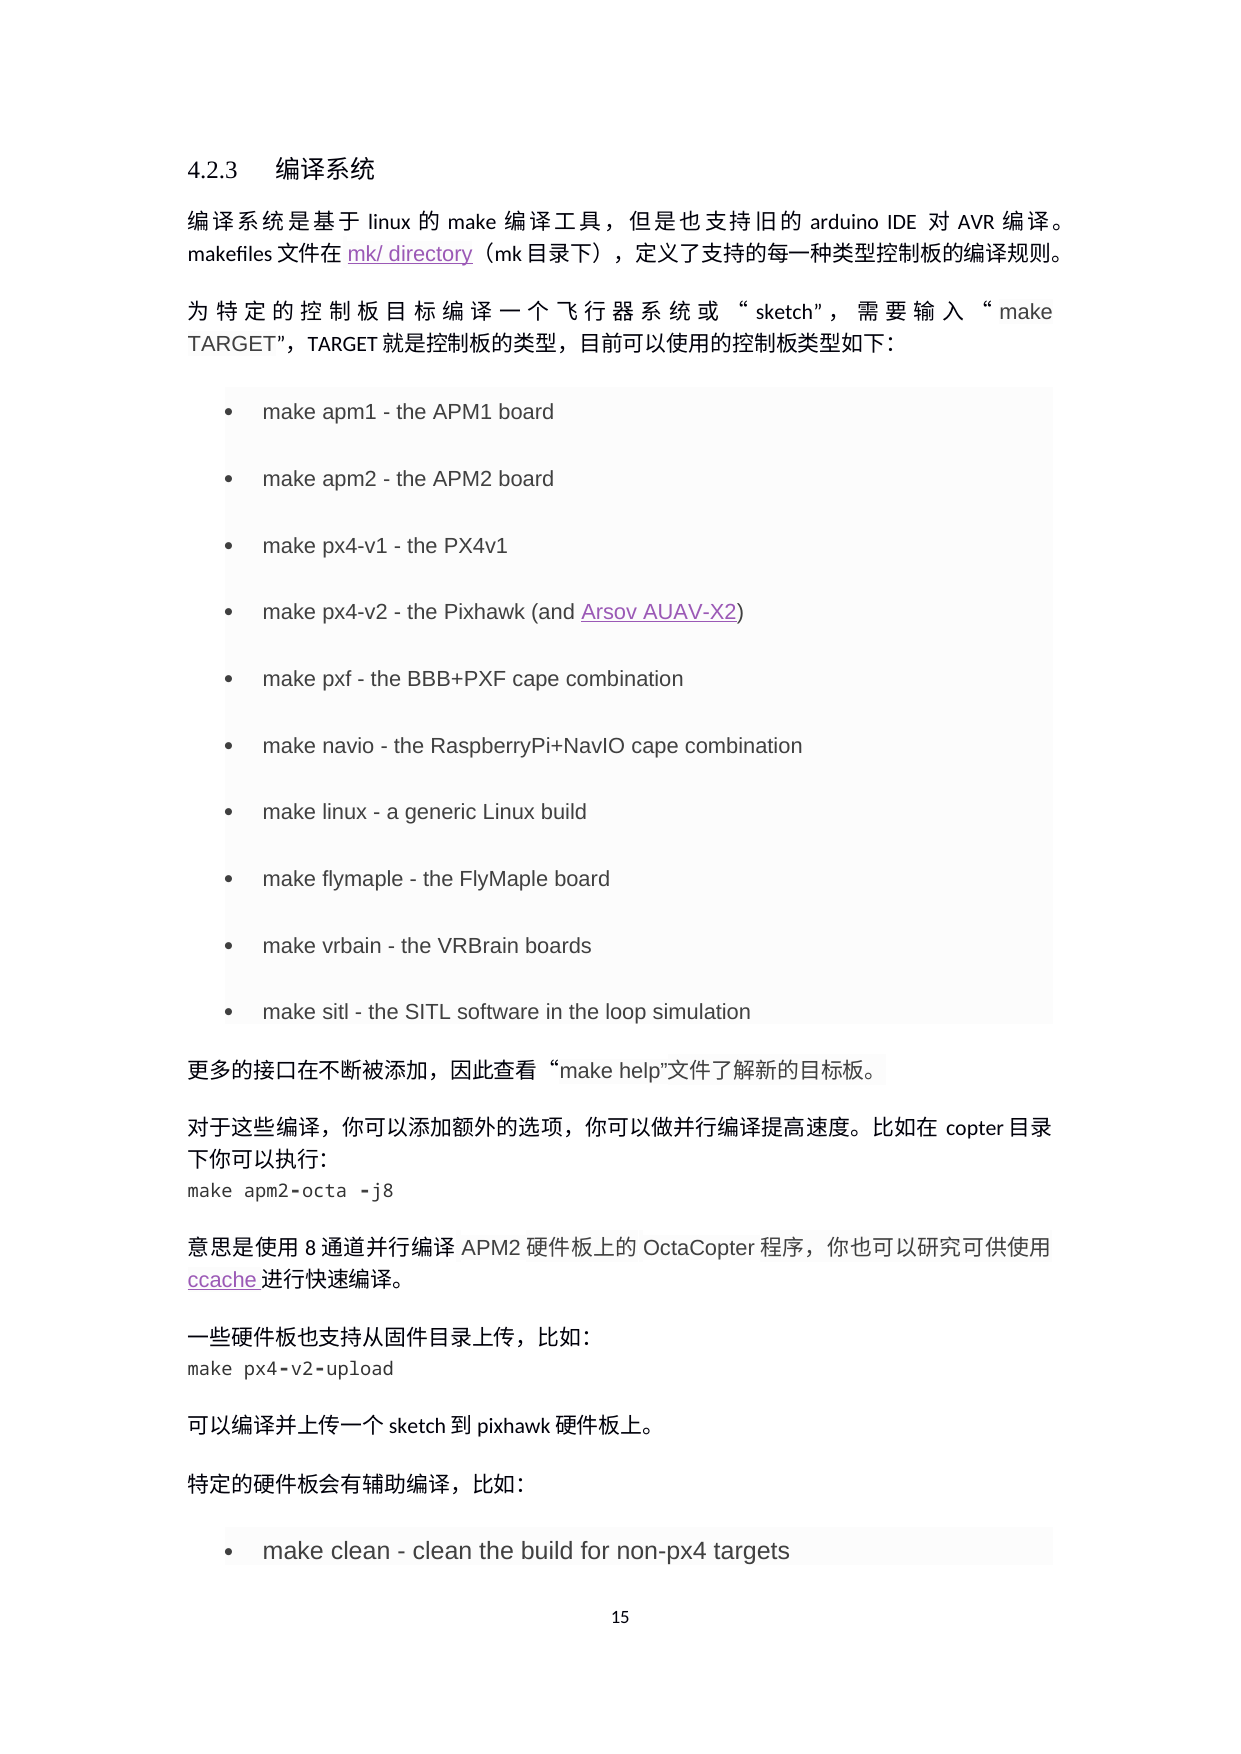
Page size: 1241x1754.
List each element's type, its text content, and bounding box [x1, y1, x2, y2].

list 编译系统 [187, 150, 1053, 186]
list make pxf - the BBB+PXF cape combination [225, 653, 1053, 691]
text 为特定的控制板目标编译一个飞行器系统或“sketch”，需要输入“make TARGET”，TARGET就是控制板的类型，目前可以使用的控制板类型如下： [187, 294, 1053, 358]
text 特定的硬件板会有辅助编译，比如： [187, 1467, 1053, 1498]
text 一些硬件板也支持从固件目录上传，比如： [187, 1320, 1053, 1352]
text 对于这些编译，你可以添加额外的选项，你可以做并行编译提高速度。比如在copter目录下你可以执行： [187, 1110, 1053, 1174]
list make sitl - the SITL software in the loop simulation [225, 987, 1053, 1024]
list make px4-v1 - the PX4v1 [225, 520, 1053, 558]
text make px4-v2-upload [187, 1352, 1053, 1382]
list make vrbain - the VRBrain boards [225, 920, 1053, 958]
text make apm2-octa -j8 [187, 1174, 1053, 1203]
list make apm1 - the APM1 board [225, 387, 1053, 424]
list make linux - a generic Linux build [225, 787, 1053, 824]
list make px4-v2 - the Pixhawk (and Arsov AUAV-X2) [225, 587, 1053, 624]
list make flymaple - the FlyMaple board [225, 853, 1053, 891]
text 可以编译并上传一个sketch到pixhawk硬件板上。 [187, 1408, 1053, 1440]
text 编译系统是基于linux的make编译工具，但是也支持旧的arduino IDE 对AVR编译。makefiles文件在 mk/ directory（mk目录下），定义了支持的每一种类型控制板的编译规则。 [187, 204, 1053, 268]
list make navio - the RaspberryPi+NavIO cape combination [225, 720, 1053, 758]
text 意思是使用8通道并行编译 APM2硬件板上的OctaCopter程序，你也可以研究可供使用ccache进行快速编译。 [187, 1230, 1053, 1293]
text 更多的接口在不断被添加，因此查看“make help”文件了解新的目标板。 [187, 1053, 1053, 1085]
list make apm2 - the APM2 board [225, 453, 1053, 491]
list make clean - clean the build for non-px4 targets [225, 1527, 1053, 1565]
